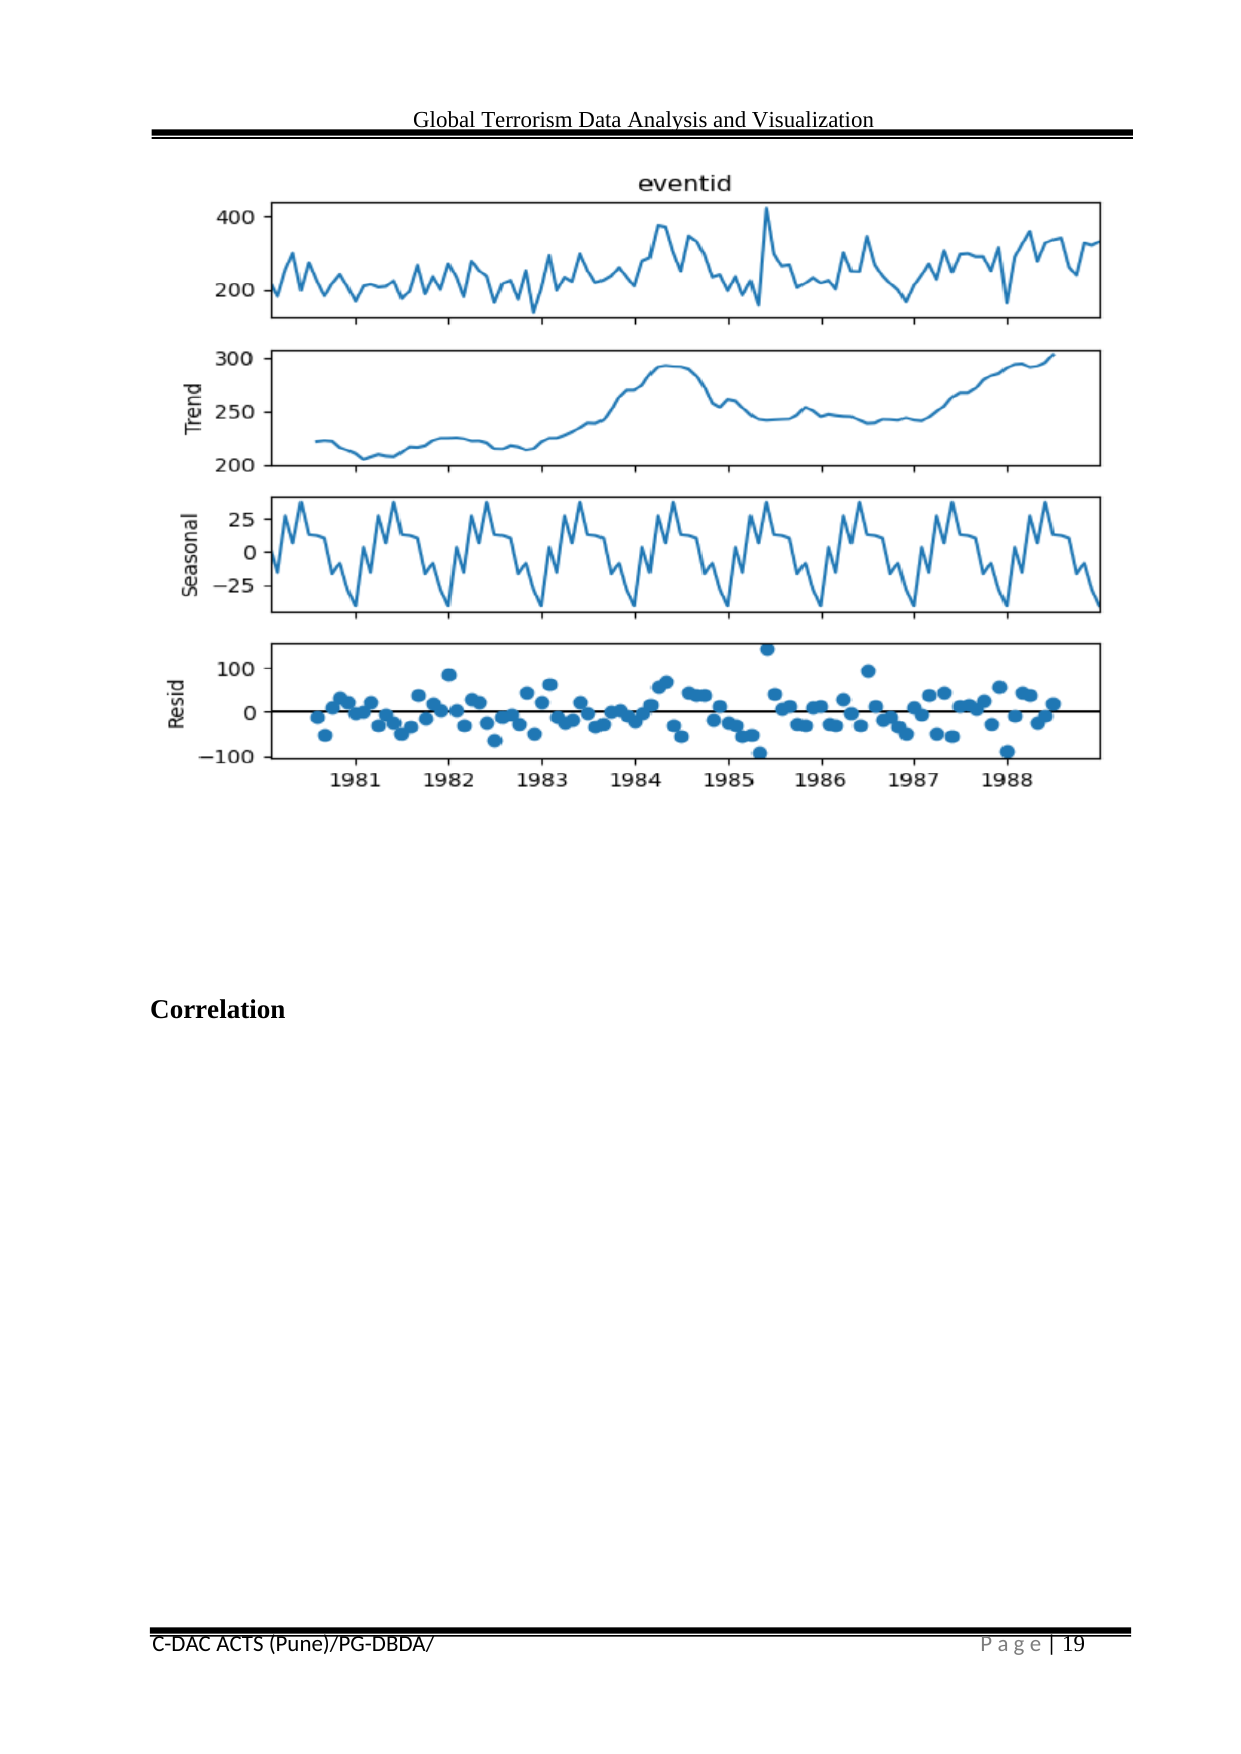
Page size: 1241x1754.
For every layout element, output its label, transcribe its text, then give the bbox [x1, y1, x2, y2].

picture [150, 158, 1204, 794]
text Correlation [150, 993, 1090, 1024]
